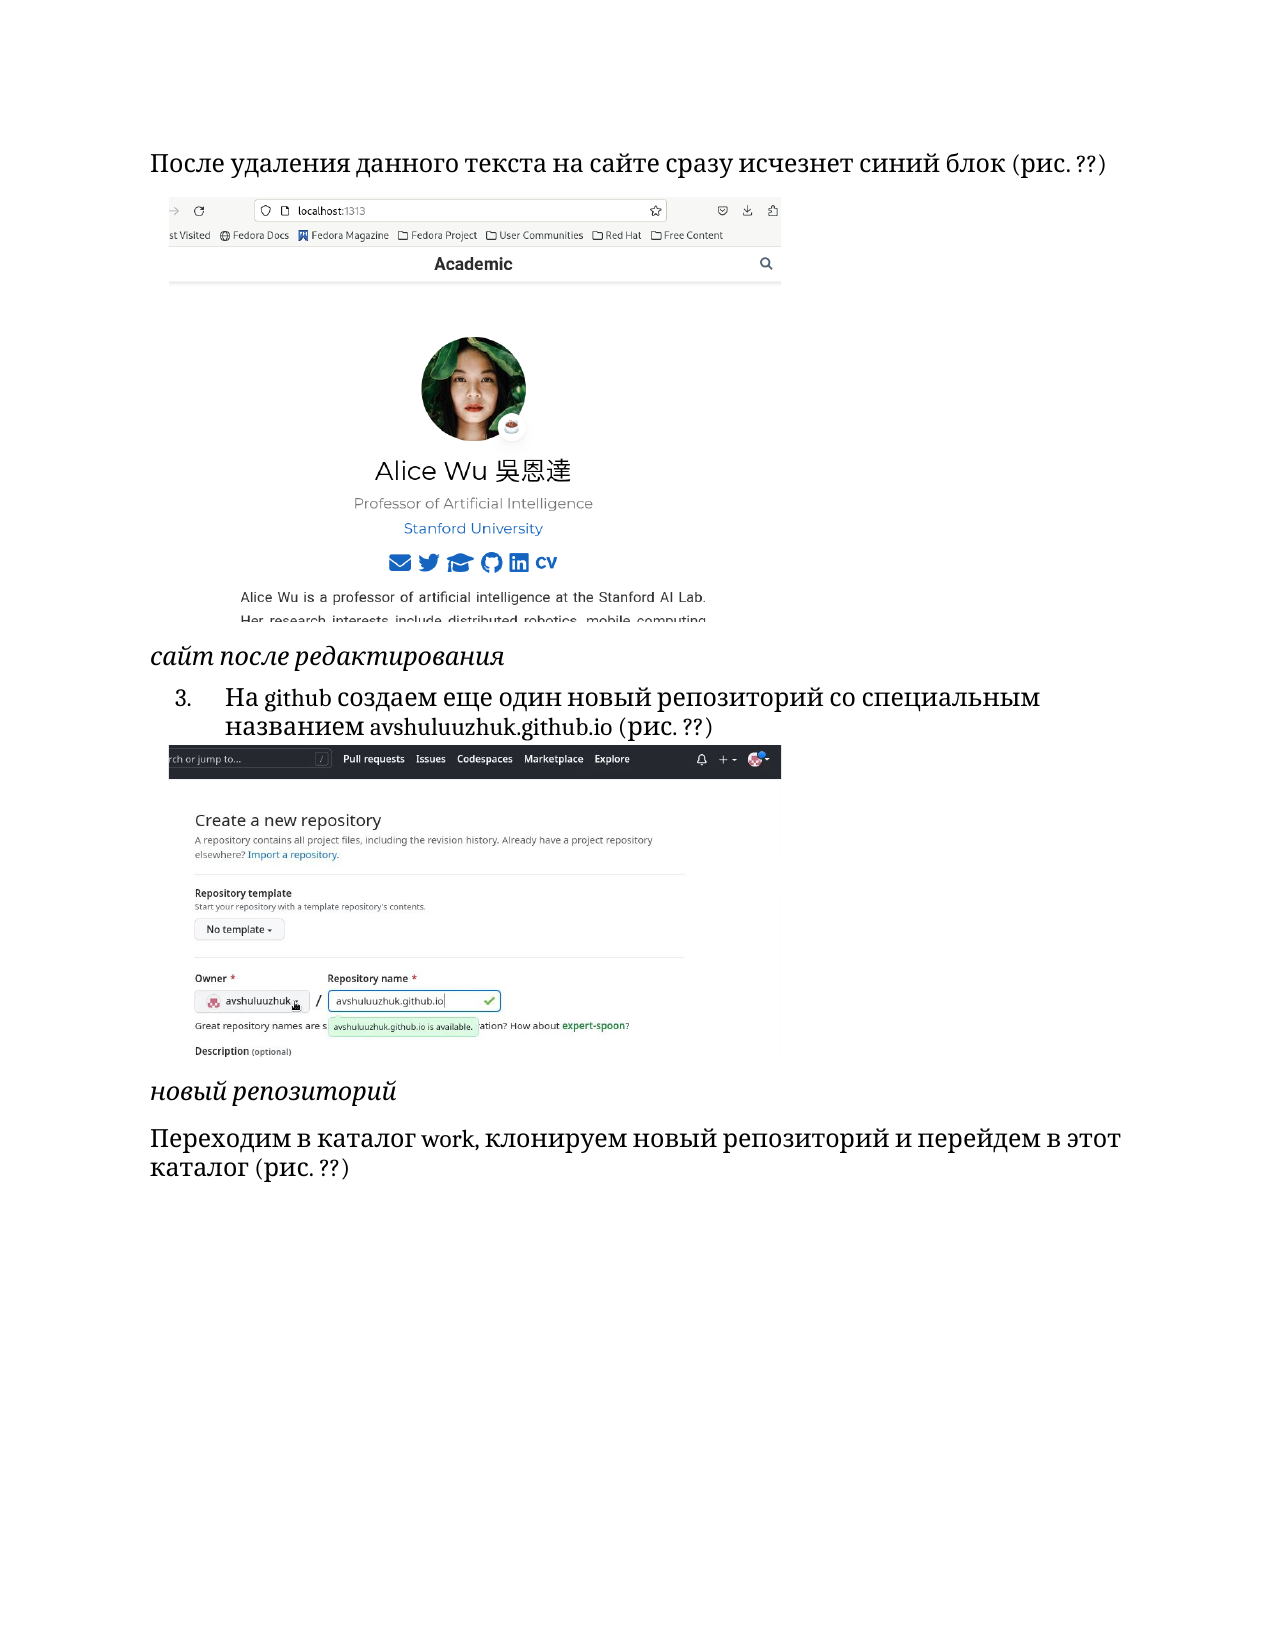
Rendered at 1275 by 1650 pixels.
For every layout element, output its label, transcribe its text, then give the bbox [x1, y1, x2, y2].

text После удаления данного текста на сайте сразу исчезнет синий блок (рис. ??) [150, 150, 1125, 179]
text Переходим в каталог work, клонируем новый репозиторий и перейдем в этот каталог (рис. ??) [150, 1125, 1125, 1183]
text сайт после редактирования [150, 643, 1125, 672]
picture [168, 745, 782, 1057]
list На github создаем еще один новый репозиторий со специальным названием avshuluuzhuk.github.io (рис. ??) [175, 684, 1125, 742]
text новый репозиторий [150, 1078, 1125, 1107]
picture [168, 197, 782, 622]
